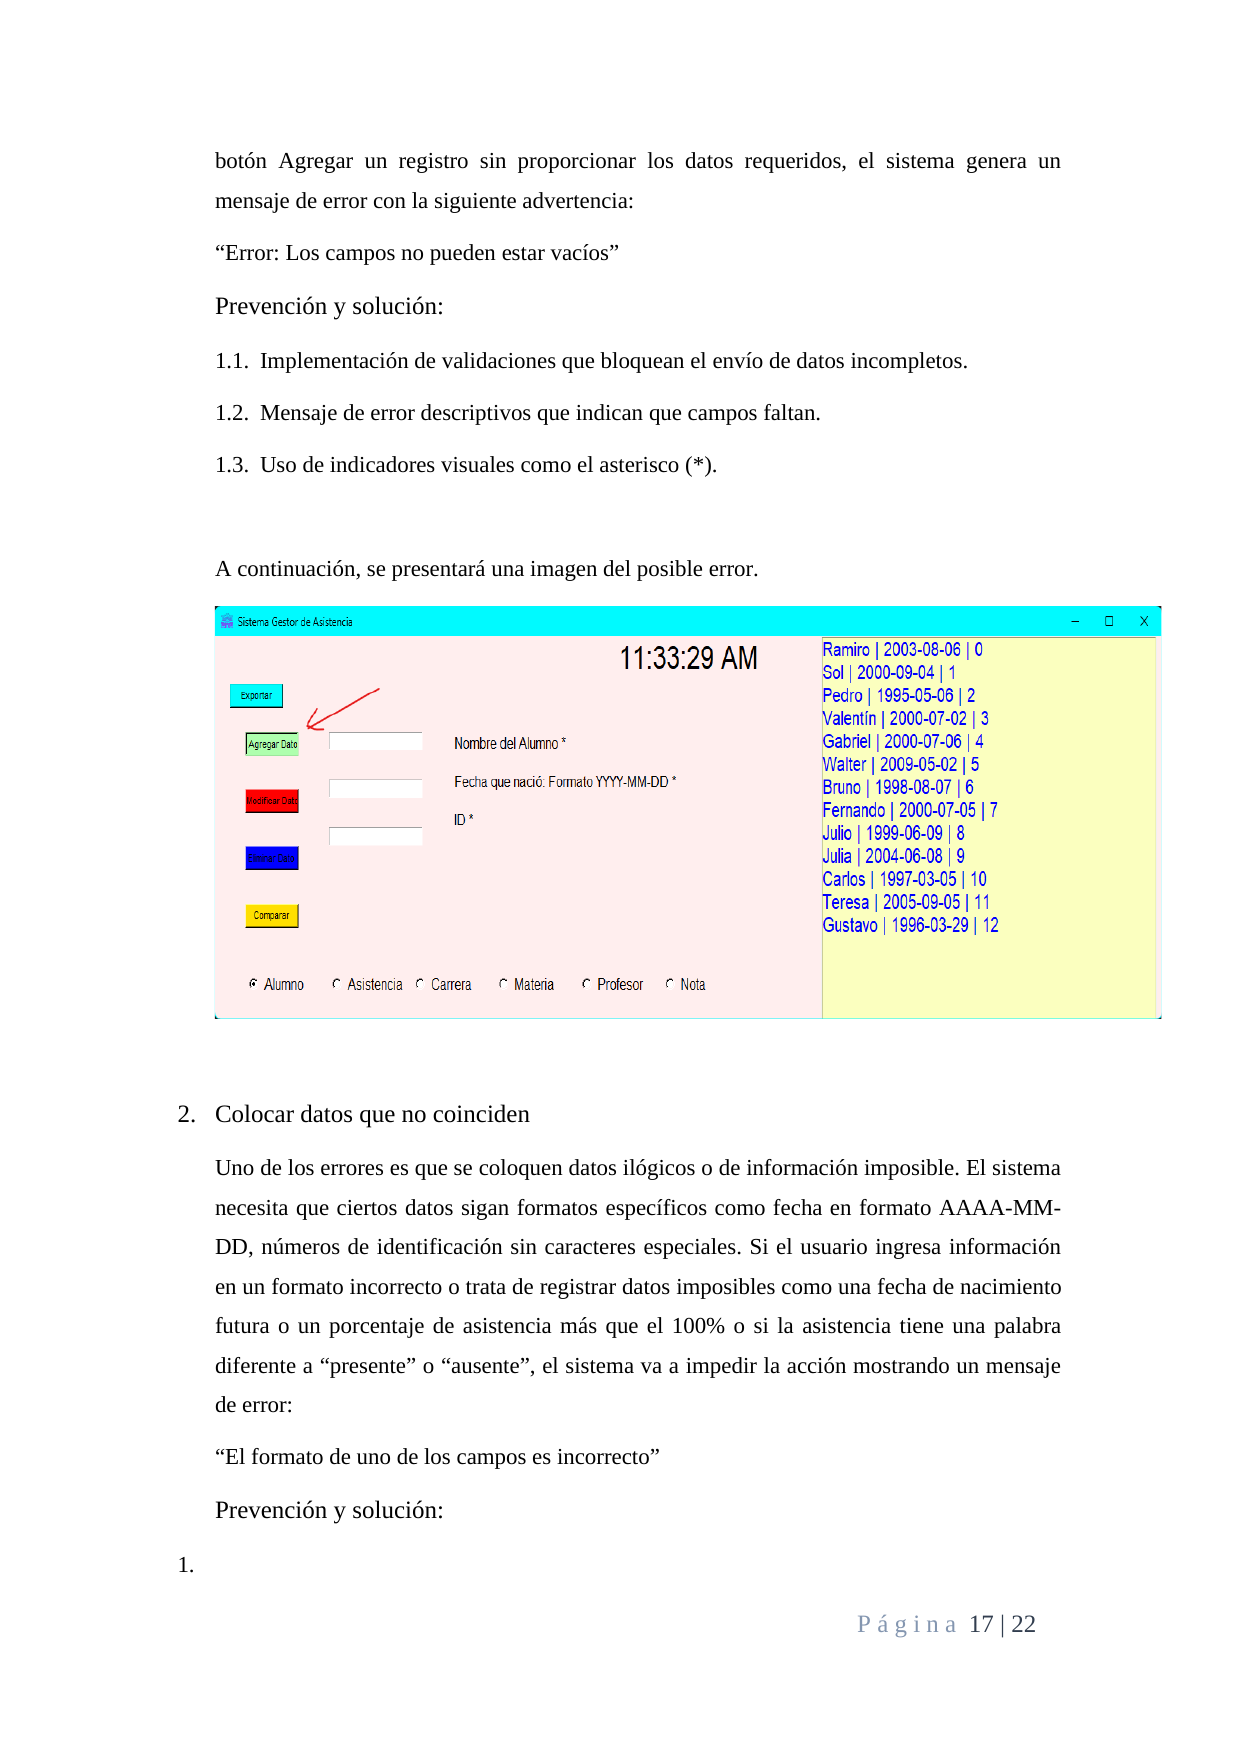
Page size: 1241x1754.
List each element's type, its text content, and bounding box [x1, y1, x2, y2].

text “El formato de uno de los campos es incorrecto” [215, 1443, 1063, 1470]
list Colocar datos que no coinciden [177, 1099, 1063, 1128]
text Prevención y solución: [215, 291, 1063, 320]
list Mensaje de error descriptivos que indican que campos faltan. [215, 399, 1063, 425]
text Uno de los errores es que se coloquen datos ilógicos o de información imposible. El sistema necesita que ciertos datos sigan formatos específicos como fecha en formato AAAA-MM-DD, números de identificación sin caracteres especiales. Si el usuario ingresa información en un formato incorrecto o trata de registrar datos imposibles como una fecha de nacimiento futura o un porcentaje de asistencia más que el 100% o si la asistencia tiene una palabra diferente a “presente” o “ausente”, el sistema va a impedir la acción mostrando un mensaje de error: [215, 1154, 1063, 1418]
list Implementación de validaciones que bloquean el envío de datos incompletos. [215, 347, 1063, 373]
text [215, 148, 1063, 213]
text Prevención y solución: [215, 1495, 1063, 1524]
text A continuación, se presentará una imagen del posible error. [215, 554, 1063, 581]
picture [214, 606, 1162, 1019]
list Uso de indicadores visuales como el asterisco (*). [215, 451, 1063, 477]
text “Error: Los campos no pueden estar vacíos” [215, 239, 1063, 265]
